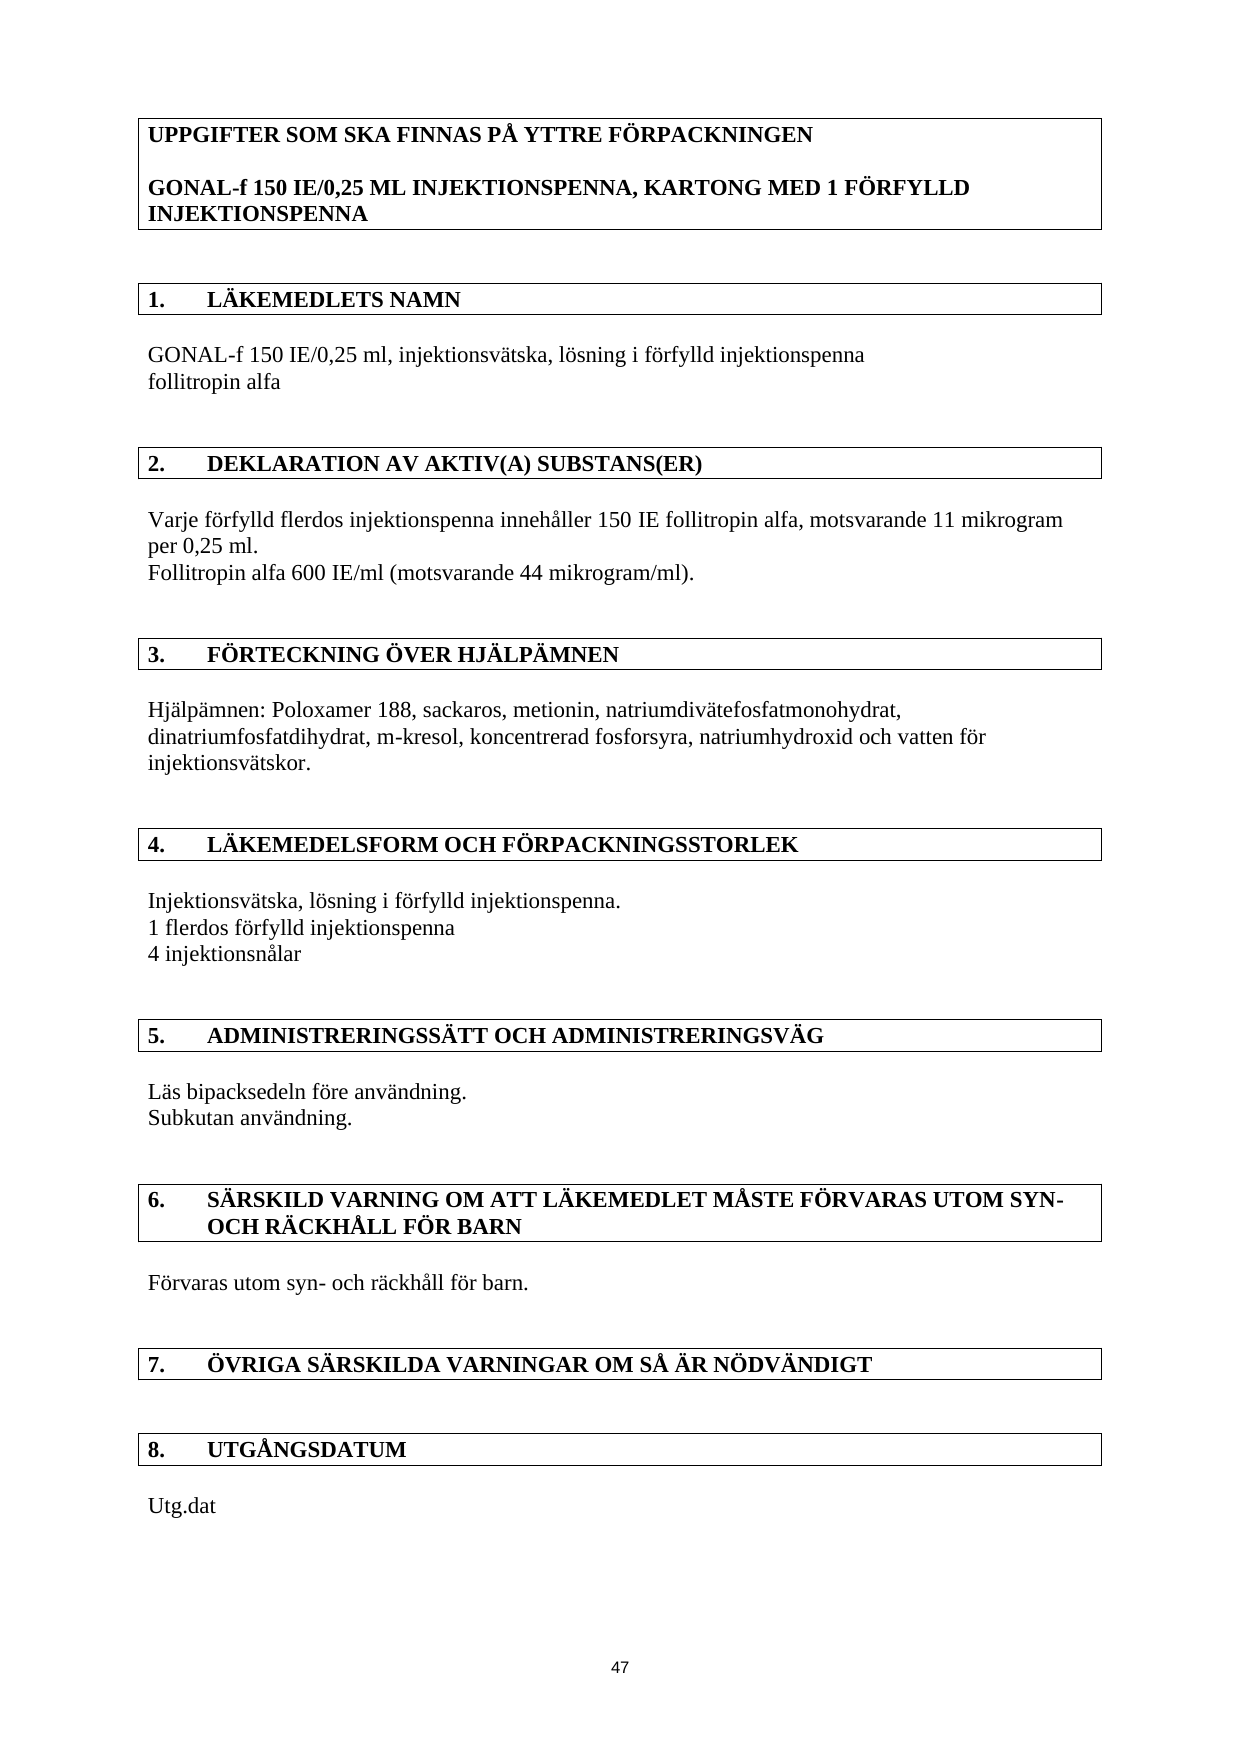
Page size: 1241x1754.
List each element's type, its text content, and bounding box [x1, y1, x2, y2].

text 5. ADMINISTRERINGSSÄTT OCH ADMINISTRERINGSVÄG [139, 1020, 1101, 1051]
text Injektionsvätska, lösning i förfylld injektionspenna. [148, 887, 1092, 914]
text 1 flerdos förfylld injektionspenna [148, 914, 1092, 940]
text Varje förfylld flerdos injektionspenna innehåller 150 IE follitropin alfa, motsvarande 11 mikrogram per 0,25 ml. [148, 506, 1092, 558]
text Subkutan användning. [148, 1104, 1092, 1131]
text GONAL-f 150 IE/0,25 ml, injektionsvätska, lösning i förfylld injektionspenna [148, 341, 1092, 368]
text 8. UTGÅNGSDATUM [139, 1434, 1101, 1465]
text 6. SÄRSKILD VARNING OM ATT LÄKEMEDLET MÅSTE FÖRVARAS UTOM SYN- OCH RÄCKHÅLL FÖR BARN [139, 1185, 1101, 1241]
text 2. DEKLARATION AV AKTIV(A) SUBSTANS(ER) [139, 448, 1101, 478]
text UPPGIFTER SOM SKA FINNAS PÅ YTTRE FÖRPACKNINGEN [139, 119, 1101, 148]
text 3. FÖRTECKNING ÖVER HJÄLPÄMNEN [139, 639, 1101, 669]
text 7. ÖVRIGA SÄRSKILDA VARNINGAR OM SÅ ÄR NÖDVÄNDIGT [139, 1349, 1101, 1379]
text 4 injektionsnålar [148, 940, 1092, 966]
text Follitropin alfa 600 IE/ml (motsvarande 44 mikrogram/ml). [148, 558, 1092, 585]
text Läs bipacksedeln före användning. [148, 1078, 1092, 1104]
text Förvaras utom syn- och räckhåll för barn. [148, 1269, 1092, 1295]
text GONAL-f 150 IE/0,25 ML INJEKTIONSPENNA, KARTONG MED 1 FÖRFYLLD INJEKTIONSPENNA [139, 171, 1101, 229]
text Utg.dat [148, 1492, 1092, 1518]
text 4. LÄKEMEDELSFORM OCH FÖRPACKNINGSSTORLEK [139, 829, 1101, 860]
text follitropin alfa [148, 368, 1092, 394]
text 1. LÄKEMEDLETS NAMN [139, 284, 1101, 314]
text Hjälpämnen: Poloxamer 188, sackaros, metionin, natriumdivätefosfatmonohydrat, dinatriumfosfatdihydrat, m-kresol, koncentrerad fosforsyra, natriumhydroxid och vatten för injektionsvätskor. [148, 697, 1092, 776]
